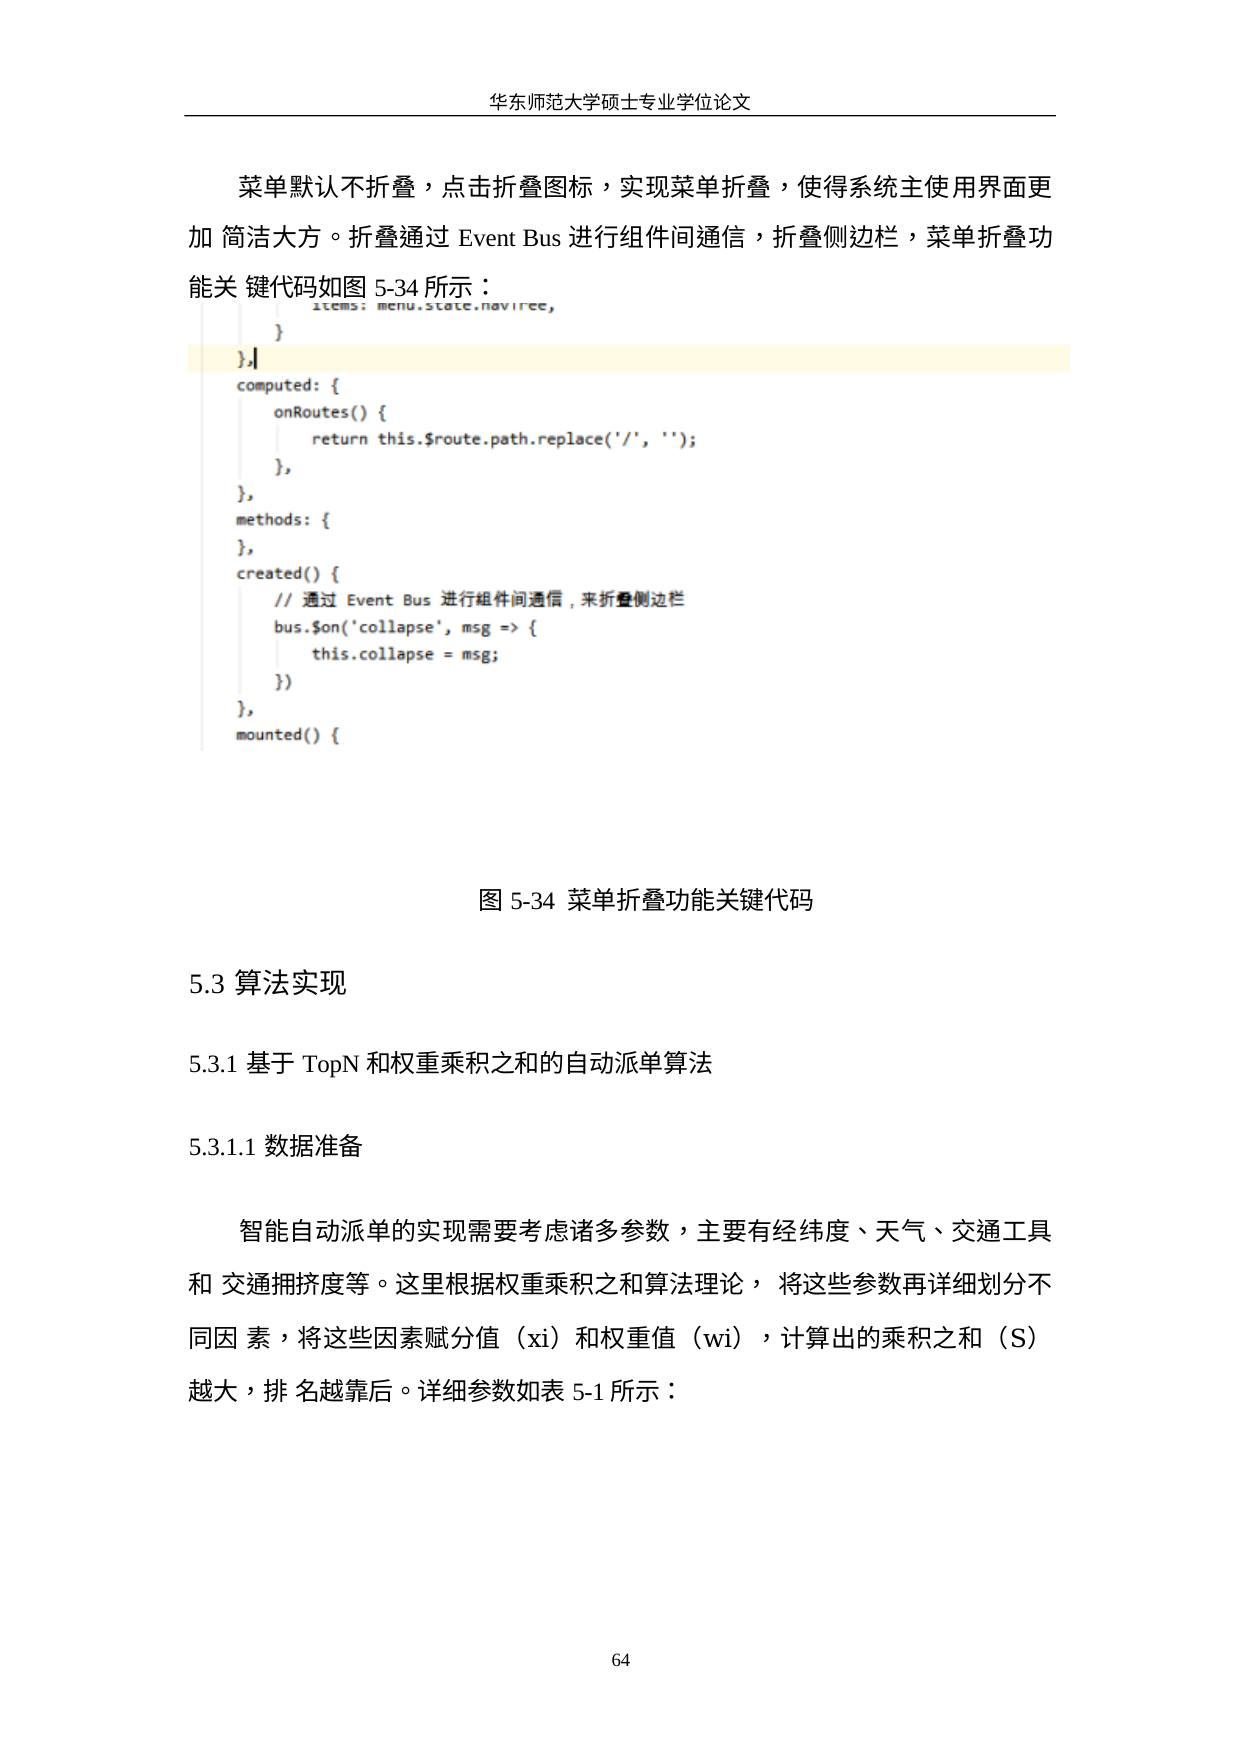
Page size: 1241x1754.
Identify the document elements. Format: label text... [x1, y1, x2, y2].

text 5.3.1.1 数据准备 [189, 1131, 1070, 1162]
text 图 5-34 菜单折叠功能关键代码 [479, 885, 1070, 916]
text 64 [611, 1654, 1070, 1670]
picture [187, 303, 1070, 751]
text 5.3.1 基于 TopN 和权重乘积之和的自动派单算法 [189, 1048, 1070, 1078]
text 菜单默认不折叠，点击折叠图标，实现菜单折叠，使得系统主使用界面更加 简洁大方。折叠通过 Event Bus 进行组件间通信，折叠侧边栏，菜单折叠功能关 键代码如图 5-34 所示： [188, 170, 1053, 303]
text 智能自动派单的实现需要考虑诸多参数，主要有经纬度、天气、交通工具和 交通拥挤度等。这里根据权重乘积之和算法理论， 将这些参数再详细划分不同因 素，将这些因素赋分值（xi）和权重值（wi），计算出的乘积之和（S）越大，排 名越靠后。详细参数如表 5-1 所示： [189, 1214, 1053, 1407]
text 5.3 算法实现 [189, 964, 1070, 1001]
